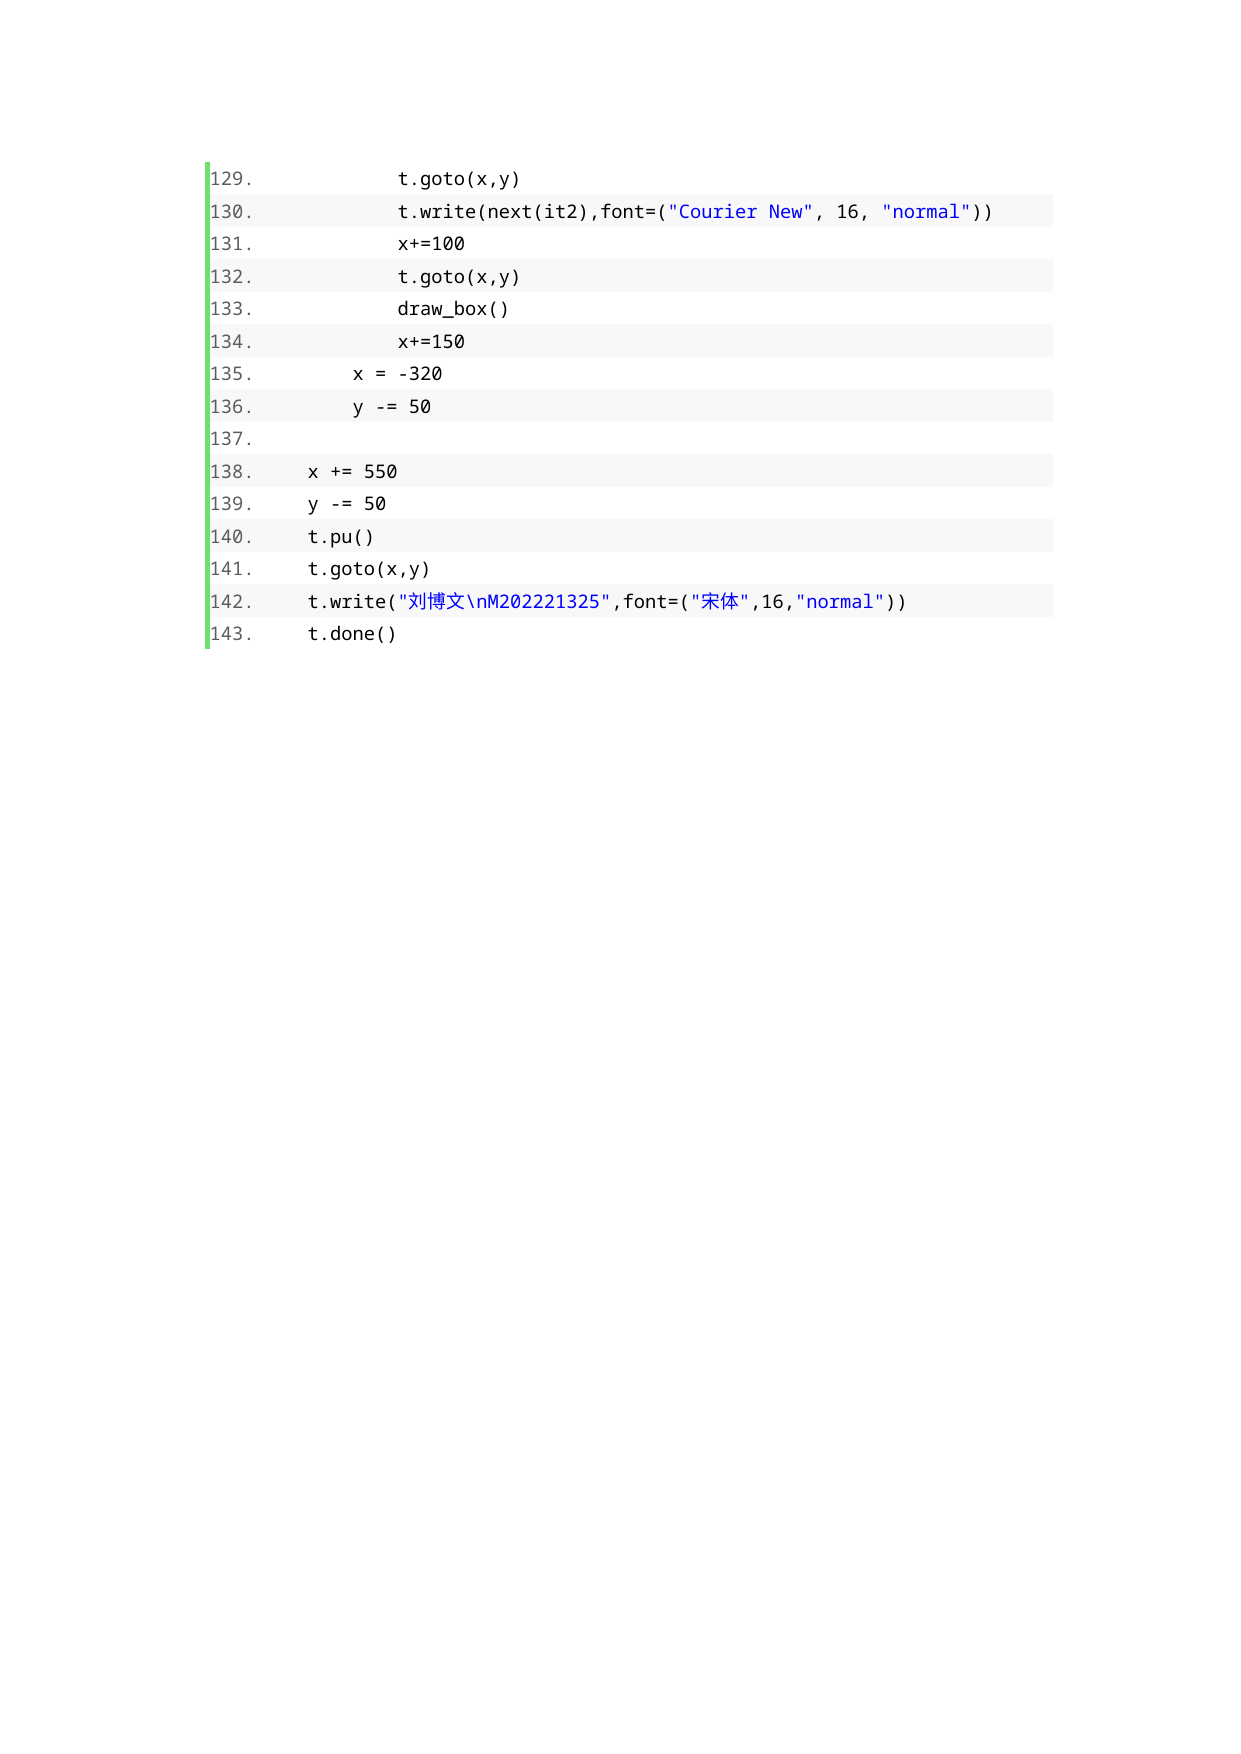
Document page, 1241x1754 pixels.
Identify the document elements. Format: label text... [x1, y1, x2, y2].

list x+=150 [210, 324, 1053, 357]
list x = -320 [210, 357, 1053, 389]
list t.goto(x,y) [210, 552, 1053, 584]
list t.goto(x,y) [210, 259, 1053, 292]
list y -= 50 [210, 389, 1053, 422]
list x += 550 [210, 454, 1053, 487]
list t.goto(x,y) [210, 162, 1053, 194]
list t.write(next(it2),font=("Courier New", 16, "normal")) [210, 194, 1053, 227]
list t.done() [210, 617, 1053, 649]
list t.pu() [210, 519, 1053, 552]
list draw_box() [210, 292, 1053, 324]
list y -= 50 [210, 487, 1053, 519]
list x+=100 [210, 227, 1053, 259]
list t.write("刘博文\nM202221325",font=("宋体",16,"normal")) [210, 584, 1053, 617]
